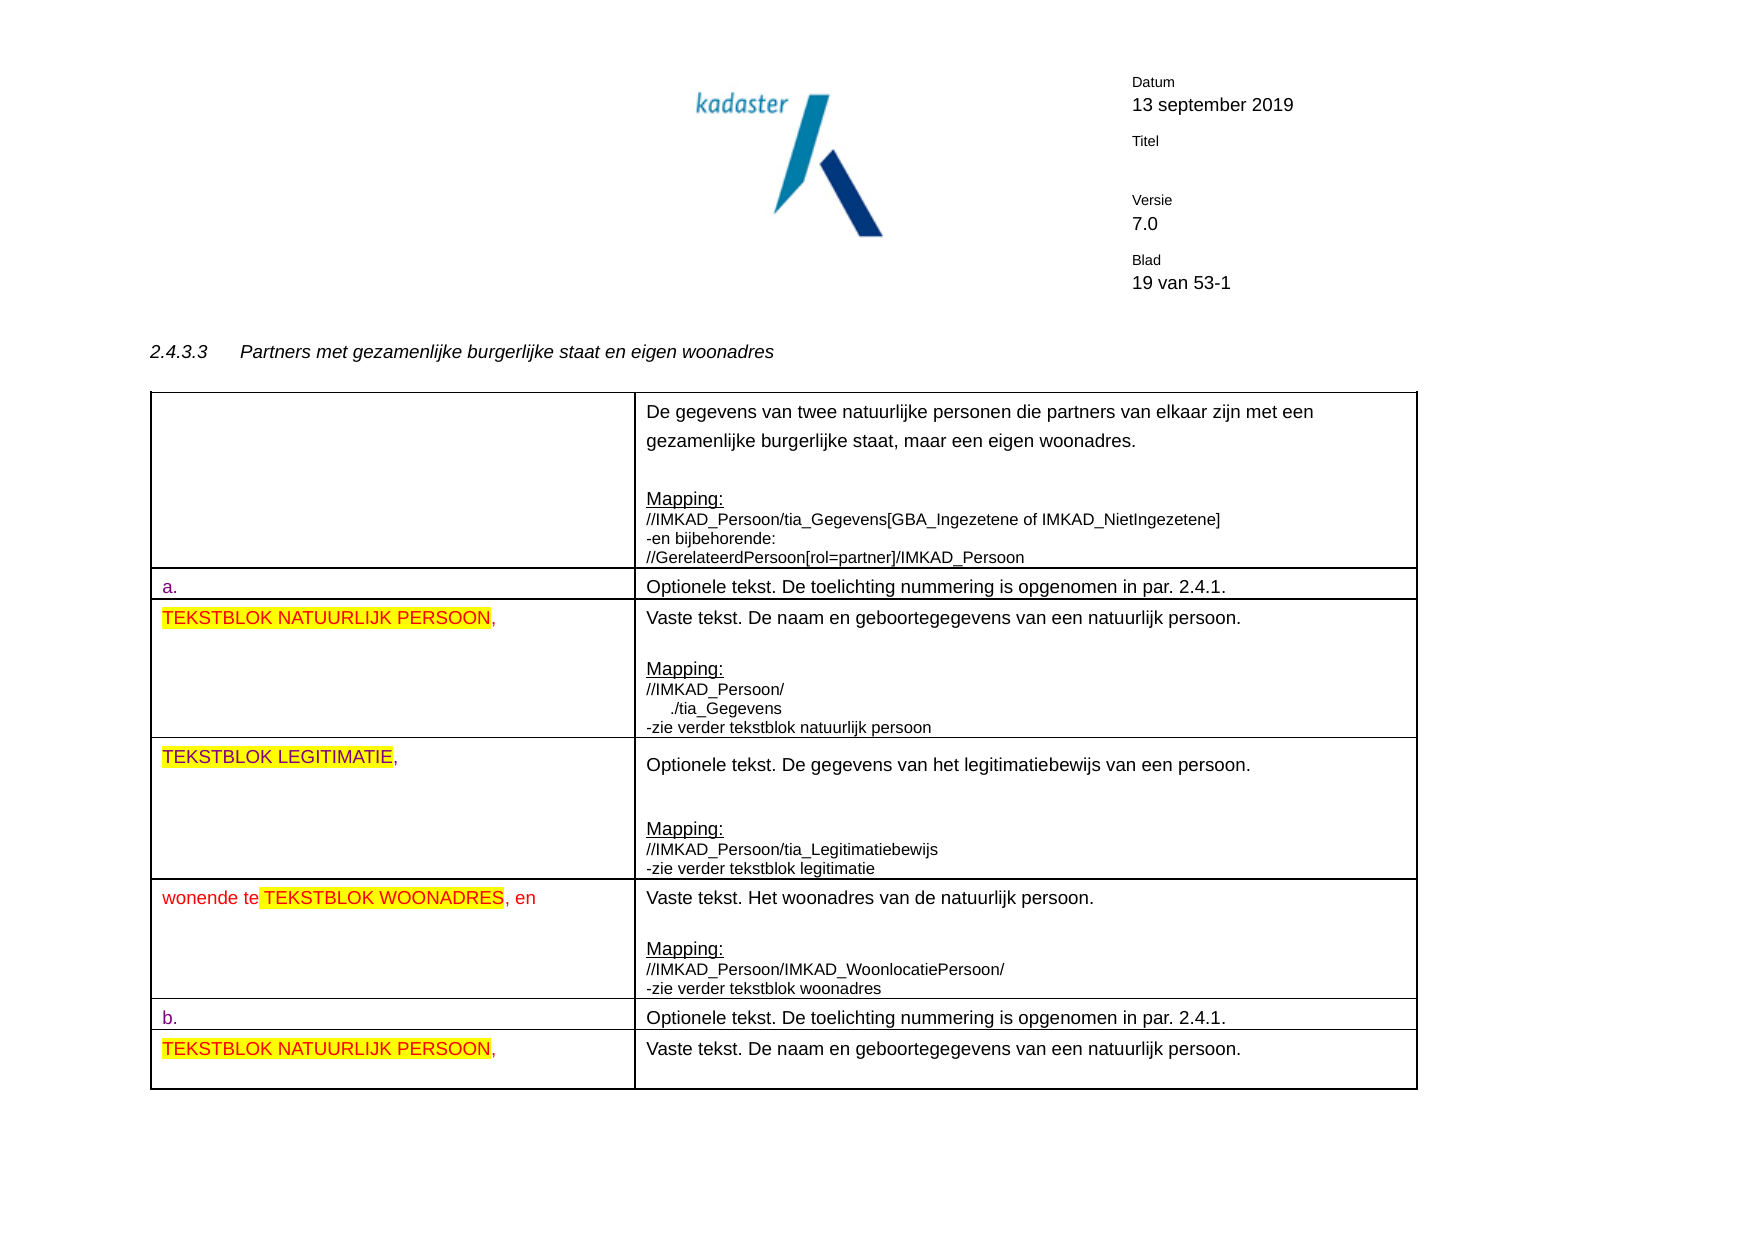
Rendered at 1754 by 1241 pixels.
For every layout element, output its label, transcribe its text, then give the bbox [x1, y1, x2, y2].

table_cell Vaste tekst. Het woonadres van de natuurlijk persoon. Mapping: //IMKAD_Persoon/IMKAD_WoonlocatiePersoon/ -zie verder tekstblok woonadres [636, 880, 1416, 998]
subtitle Partners met gezamenlijke burgerlijke staat en eigen woonadres [150, 333, 1429, 362]
table_header [152, 393, 634, 567]
table_cell a. [152, 569, 634, 598]
table_cell Vaste tekst. De naam en geboortegegevens van een natuurlijk persoon. Mapping: //IMKAD_Persoon/ ./tia_Gegevens -zie verder tekstblok natuurlijk persoon [636, 600, 1416, 737]
table_cell TEKSTBLOK NATUURLIJK PERSOON, [152, 600, 634, 737]
picture [679, 70, 898, 253]
table_cell TEKSTBLOK NATUURLIJK PERSOON, [152, 1030, 634, 1088]
table_header De gegevens van twee natuurlijke personen die partners van elkaar zijn met een gezamenlijke burgerlijke staat, maar een eigen woonadres. Mapping: //IMKAD_Persoon/tia_Gegevens[GBA_Ingezetene of IMKAD_NietIngezetene] -en bijbehorende: //GerelateerdPersoon[rol=partner]/IMKAD_Persoon [636, 393, 1416, 567]
table_cell Optionele tekst. De gegevens van het legitimatiebewijs van een persoon. Mapping: //IMKAD_Persoon/tia_Legitimatiebewijs -zie verder tekstblok legitimatie [636, 738, 1416, 878]
table_cell Optionele tekst. De toelichting nummering is opgenomen in par. 2.4.1. [636, 999, 1416, 1028]
table_cell Optionele tekst. De toelichting nummering is opgenomen in par. 2.4.1. [636, 569, 1416, 598]
table_cell wonende te TEKSTBLOK WOONADRES, en [152, 880, 634, 998]
table_cell TEKSTBLOK LEGITIMATIE, [152, 738, 634, 878]
table_cell b. [152, 999, 634, 1028]
